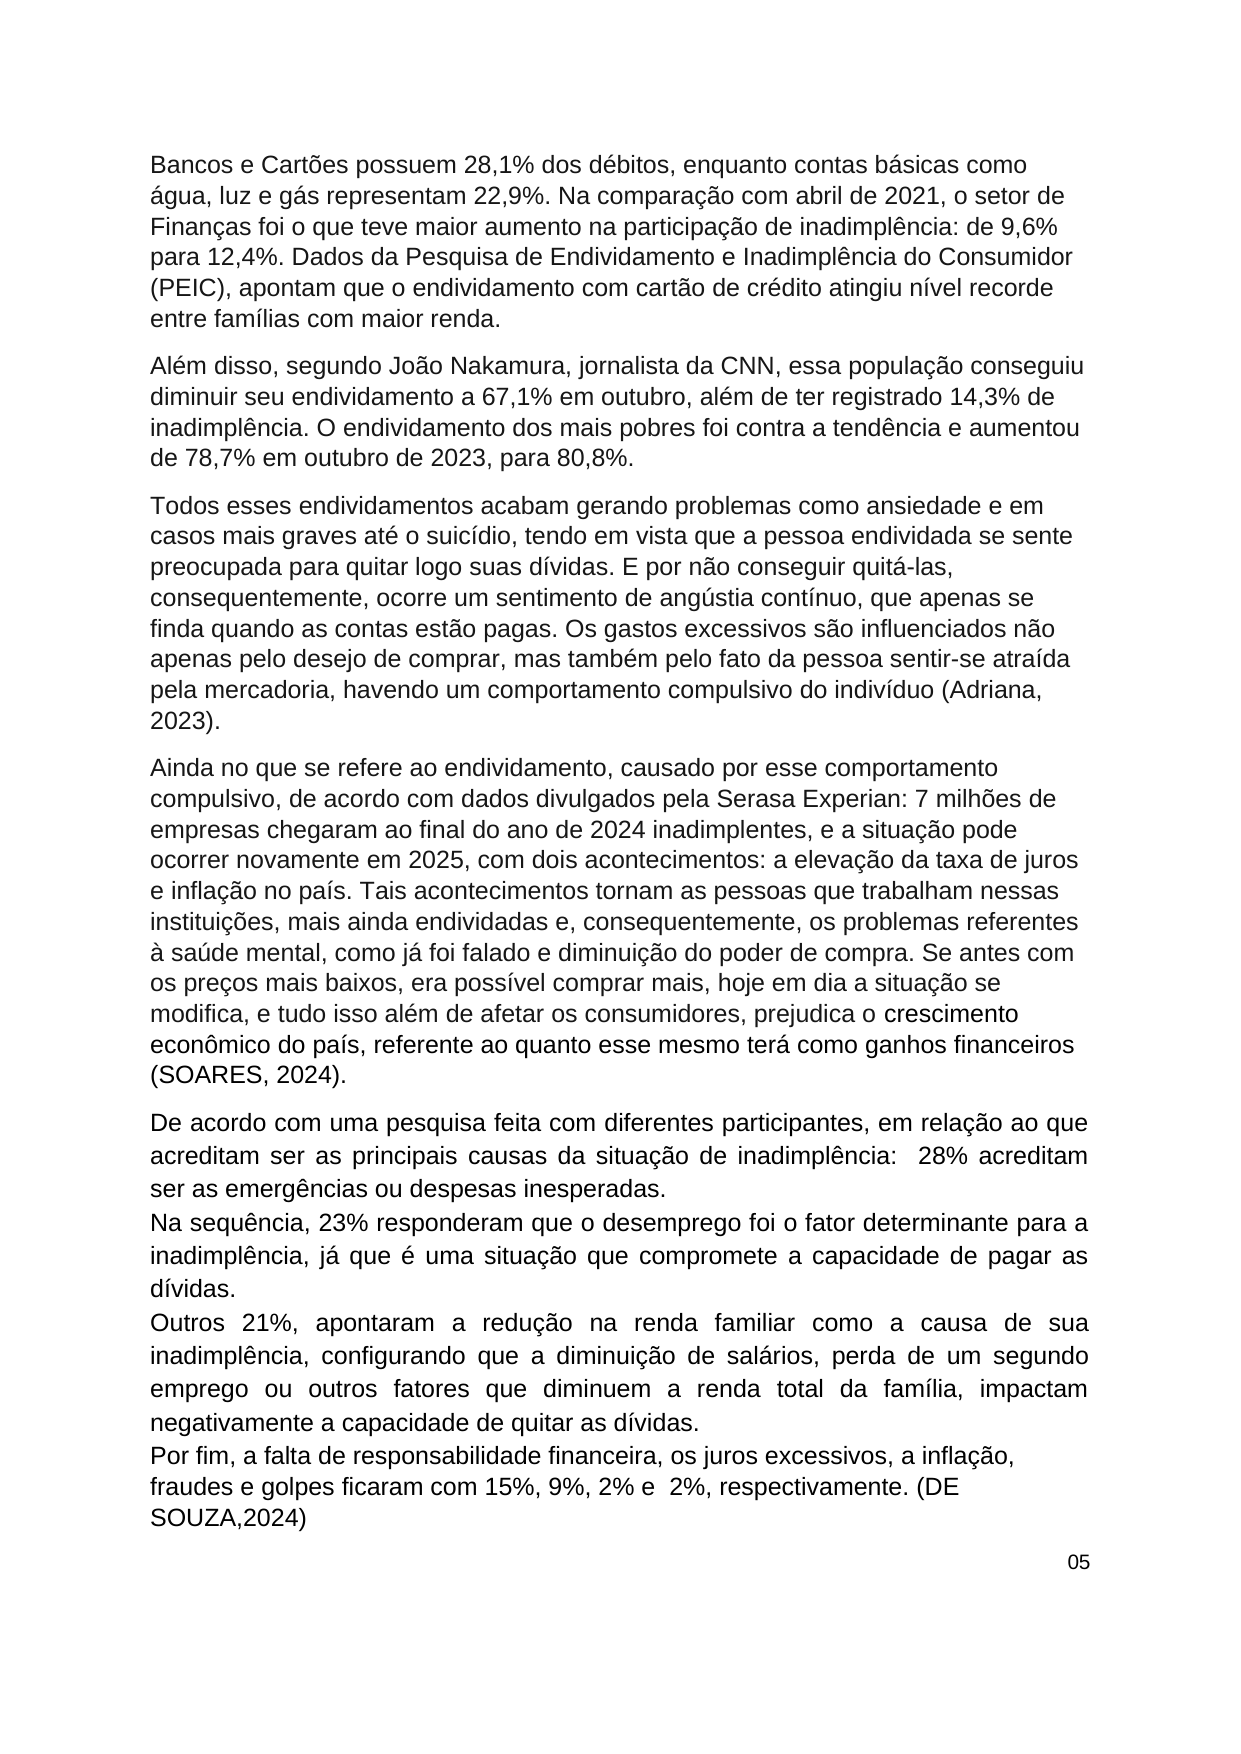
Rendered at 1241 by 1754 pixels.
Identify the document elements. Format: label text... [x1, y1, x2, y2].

text 05 [150, 1550, 1090, 1574]
text Todos esses endividamentos acabam gerando problemas como ansiedade e em casos mais graves até o suicídio, tendo em vista que a pessoa endividada se sente preocupada para quitar logo suas dívidas. E por não conseguir quitá-las, consequentemente, ocorre um sentimento de angústia contínuo, que apenas se finda quando as contas estão pagas. Os gastos excessivos são influenciados não apenas pelo desejo de comprar, mas também pelo fato da pessoa sentir-se atraída pela mercadoria, havendo um comportamento compulsivo do indivíduo (Adriana, 2023). [150, 491, 1090, 734]
text Além disso, segundo João Nakamura, jornalista da CNN, essa população conseguiu diminuir seu endividamento a 67,1% em outubro, além de ter registrado 14,3% de inadimplência. O endividamento dos mais pobres foi contra a tendência e aumentou de 78,7% em outubro de 2023, para 80,8%. [150, 351, 1090, 472]
text Na sequência, 23% responderam que o desemprego foi o fator determinante para a inadimplência, já que é uma situação que compromete a capacidade de pagar as dívidas. [150, 1208, 1090, 1303]
text Bancos e Cartões possuem 28,1% dos débitos, enquanto contas básicas como água, luz e gás representam 22,9%. Na comparação com abril de 2021, o setor de Finanças foi o que teve maior aumento na participação de inadimplência: de 9,6% para 12,4%. Dados da Pesquisa de Endividamento e Inadimplência do Consumidor (PEIC), apontam que o endividamento com cartão de crédito atingiu nível recorde entre famílias com maior renda. [150, 150, 1090, 332]
text Outros 21%, apontaram a redução na renda familiar como a causa de sua inadimplência, configurando que a diminuição de salários, perda de um segundo emprego ou outros fatores que diminuem a renda total da família, impactam negativamente a capacidade de quitar as dívidas. [150, 1308, 1090, 1437]
text Por fim, a falta de responsabilidade financeira, os juros excessivos, a inflação, fraudes e golpes ficaram com 15%, 9%, 2% e 2%, respectivamente. (DE SOUZA,2024) [150, 1441, 1090, 1531]
text De acordo com uma pesquisa feita com diferentes participantes, em relação ao que acreditam ser as principais causas da situação de inadimplência: 28% acreditam ser as emergências ou despesas inesperadas. [150, 1108, 1090, 1203]
text Ainda no que se refere ao endividamento, causado por esse comportamento compulsivo, de acordo com dados divulgados pela Serasa Experian: 7 milhões de empresas chegaram ao final do ano de 2024 inadimplentes, e a situação pode ocorrer novamente em 2025, com dois acontecimentos: a elevação da taxa de juros e inflação no país. Tais acontecimentos tornam as pessoas que trabalham nessas instituições, mais ainda endividadas e, consequentemente, os problemas referentes à saúde mental, como já foi falado e diminuição do poder de compra. Se antes com os preços mais baixos, era possível comprar mais, hoje em dia a situação se modifica, e tudo isso além de afetar os consumidores, prejudica o crescimento econômico do país, referente ao quanto esse mesmo terá como ganhos financeiros (SOARES, 2024). [150, 753, 1090, 1089]
